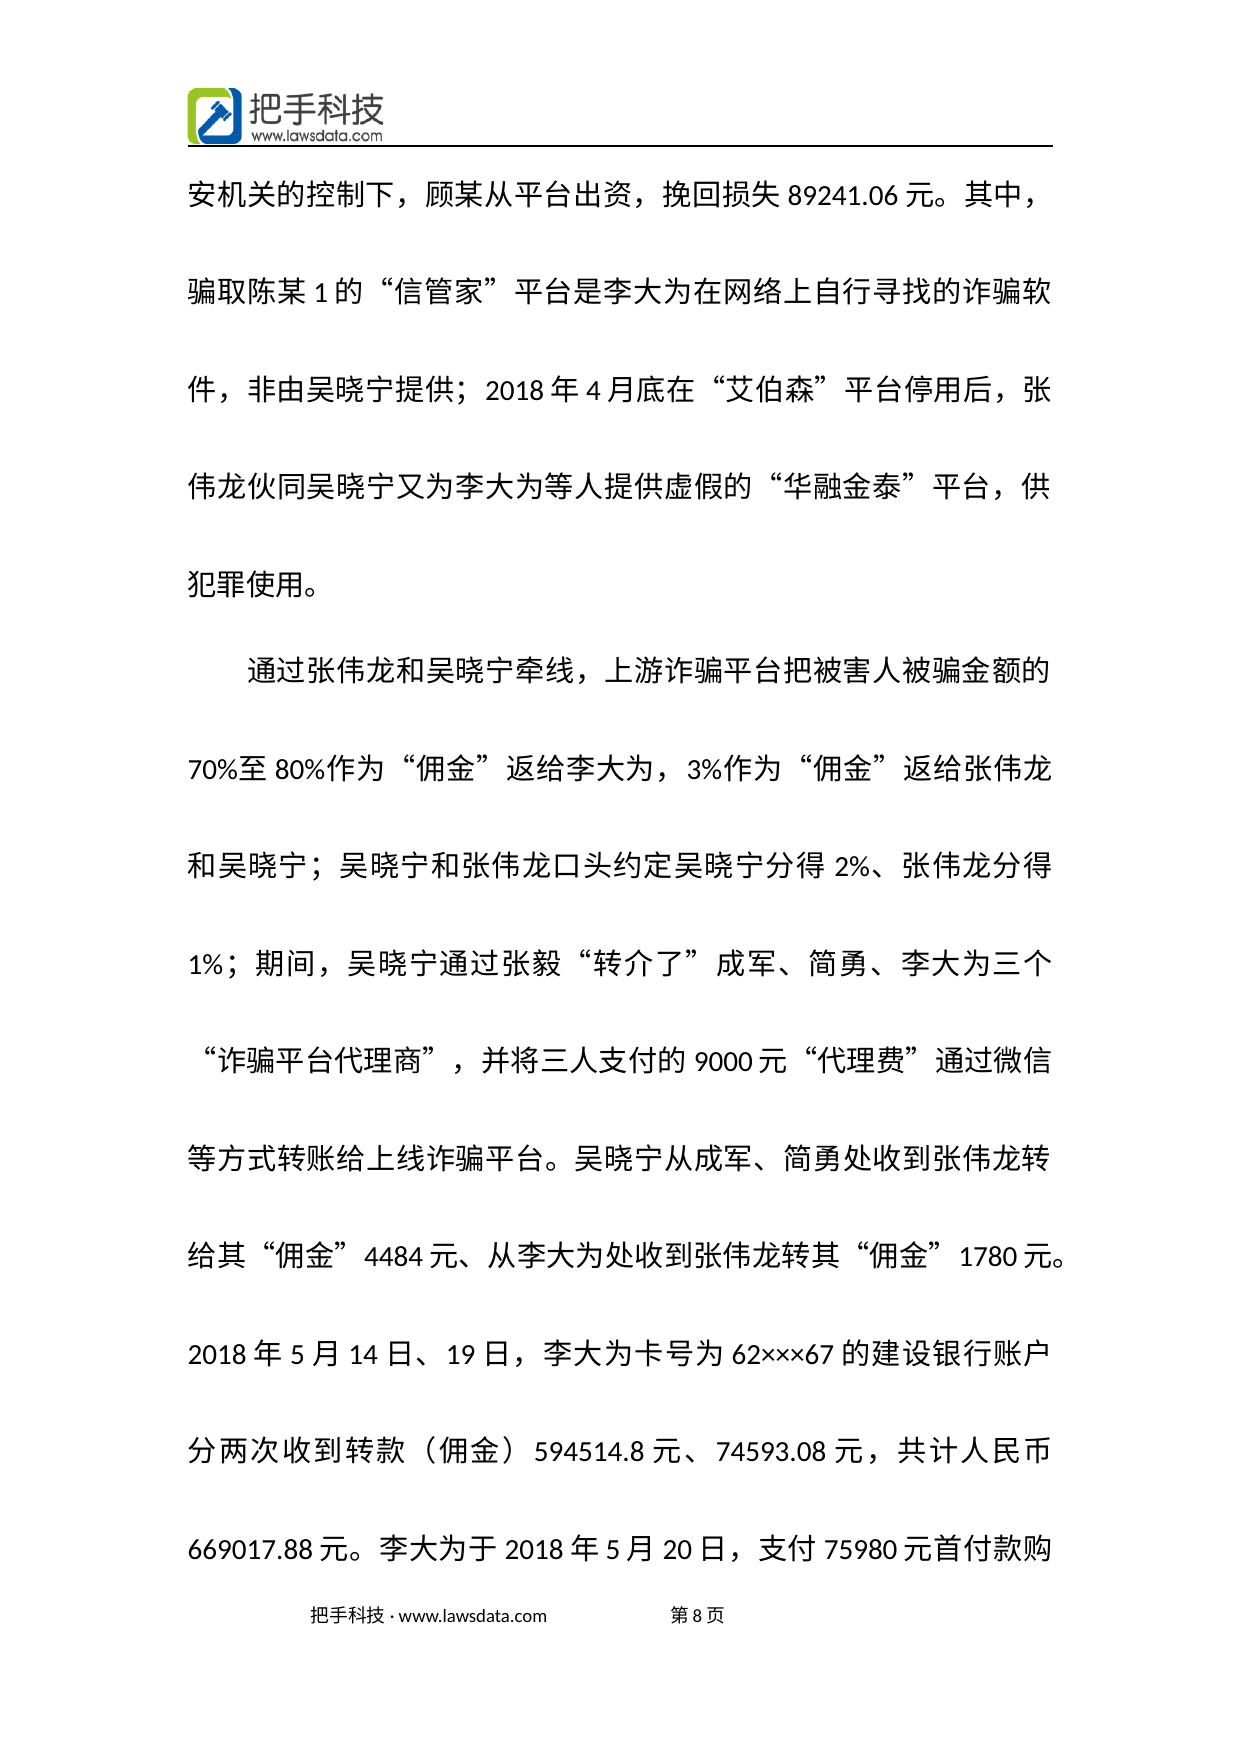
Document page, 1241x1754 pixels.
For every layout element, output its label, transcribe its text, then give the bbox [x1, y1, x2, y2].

picture [187, 88, 384, 144]
